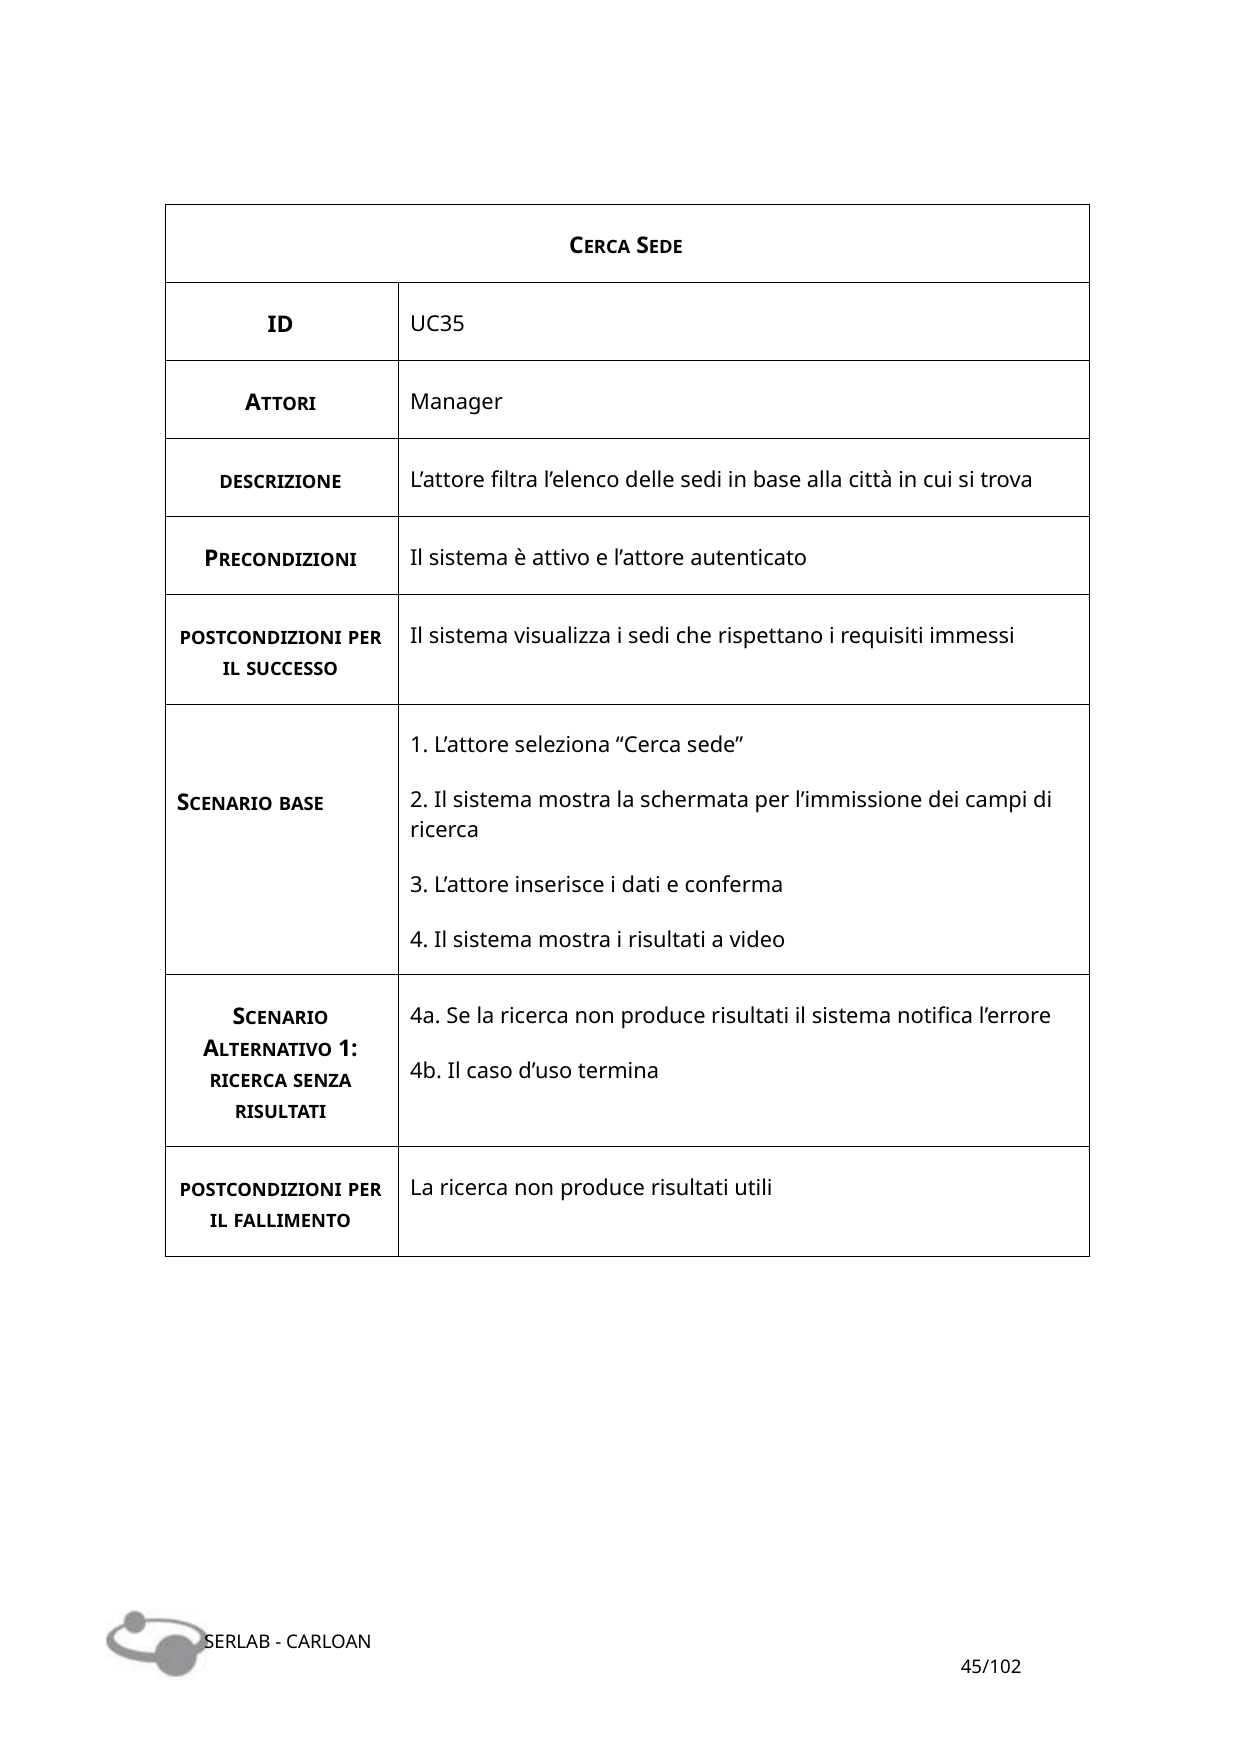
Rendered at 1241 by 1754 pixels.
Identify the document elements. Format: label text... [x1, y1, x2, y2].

table_header Cerca Sede [166, 205, 1089, 282]
table_cell Attori [166, 361, 398, 438]
table_cell Il sistema visualizza i sedi che rispettano i requisiti immessi [399, 595, 1089, 703]
table_cell UC35 [399, 283, 1089, 360]
table_cell 1. L’attore seleziona “Cerca sede” 2. Il sistema mostra la schermata per l’immissione dei campi di ricerca 3. L’attore inserisce i dati e conferma 4. Il sistema mostra i risultati a video [399, 705, 1089, 974]
table_cell Scenario base [166, 705, 398, 974]
table_cell Manager [399, 361, 1089, 438]
picture [94, 1609, 209, 1680]
table_cell Il sistema è attivo e l’attore autenticato [399, 517, 1089, 594]
table_cell ID [166, 283, 398, 360]
table_cell La ricerca non produce risultati utili [399, 1147, 1089, 1256]
table_cell L’attore filtra l’elenco delle sedi in base alla città in cui si trova [399, 439, 1089, 516]
table_cell postcondizioni per il successo [166, 595, 398, 703]
table_cell Scenario Alternativo 1: ricerca senza risultati [166, 975, 398, 1146]
table_cell postcondizioni per il fallimento [166, 1147, 398, 1256]
table_cell descrizione [166, 439, 398, 516]
table_cell 4a. Se la ricerca non produce risultati il sistema notifica l’errore 4b. Il caso d’uso termina [399, 975, 1089, 1146]
table_cell Precondizioni [166, 517, 398, 594]
